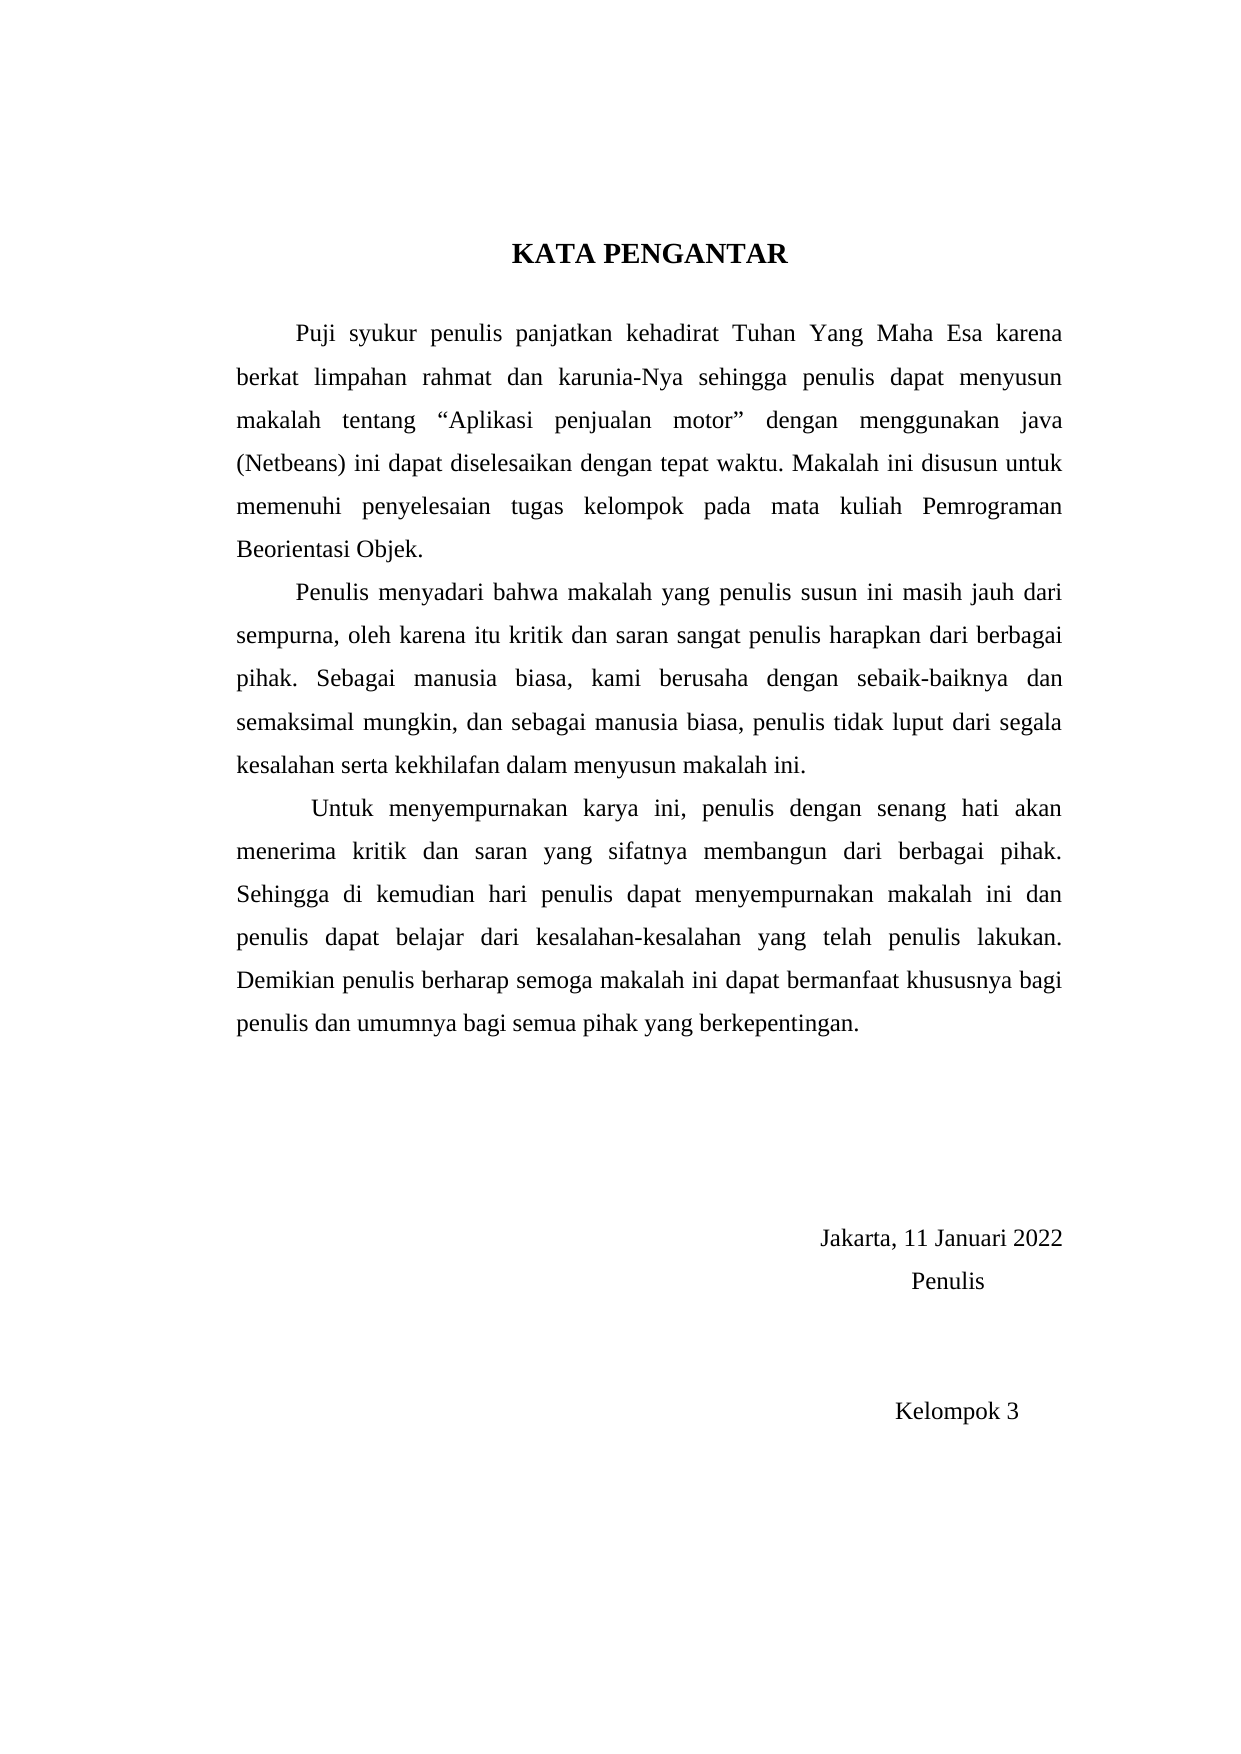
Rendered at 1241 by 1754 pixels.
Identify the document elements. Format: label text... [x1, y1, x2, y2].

text Penulis [836, 1266, 1034, 1295]
subtitle KATA PENGANTAR [236, 236, 1063, 270]
text Puji syukur penulis panjatkan kehadirat Tuhan Yang Maha Esa karena berkat limpahan rahmat dan karunia-Nya sehingga penulis dapat menyusun makalah tentang “Aplikasi penjualan motor” dengan menggunakan java (Netbeans) ini dapat diselesaikan dengan tepat waktu. Makalah ini disusun untuk memenuhi penyelesaian tugas kelompok pada mata kuliah Pemrograman Beorientasi Objek. [236, 318, 1063, 563]
text Jakarta, 11 Januari 2022 [236, 1223, 1063, 1252]
text Penulis menyadari bahwa makalah yang penulis susun ini masih jauh dari sempurna, oleh karena itu kritik dan saran sangat penulis harapkan dari berbagai pihak. Sebagai manusia biasa, kami berusaha dengan sebaik-baiknya dan semaksimal mungkin, dan sebagai manusia biasa, penulis tidak luput dari segala kesalahan serta kekhilafan dalam menyusun makalah ini. [236, 577, 1063, 778]
text Kelompok 3 [236, 1396, 1019, 1424]
text Untuk menyempurnakan karya ini, penulis dengan senang hati akan menerima kritik dan saran yang sifatnya membangun dari berbagai pihak. Sehingga di kemudian hari penulis dapat menyempurnakan makalah ini dan penulis dapat belajar dari kesalahan-kesalahan yang telah penulis lakukan. Demikian penulis berharap semoga makalah ini dapat bermanfaat khususnya bagi penulis dan umumnya bagi semua pihak yang berkepentingan. [236, 793, 1063, 1037]
